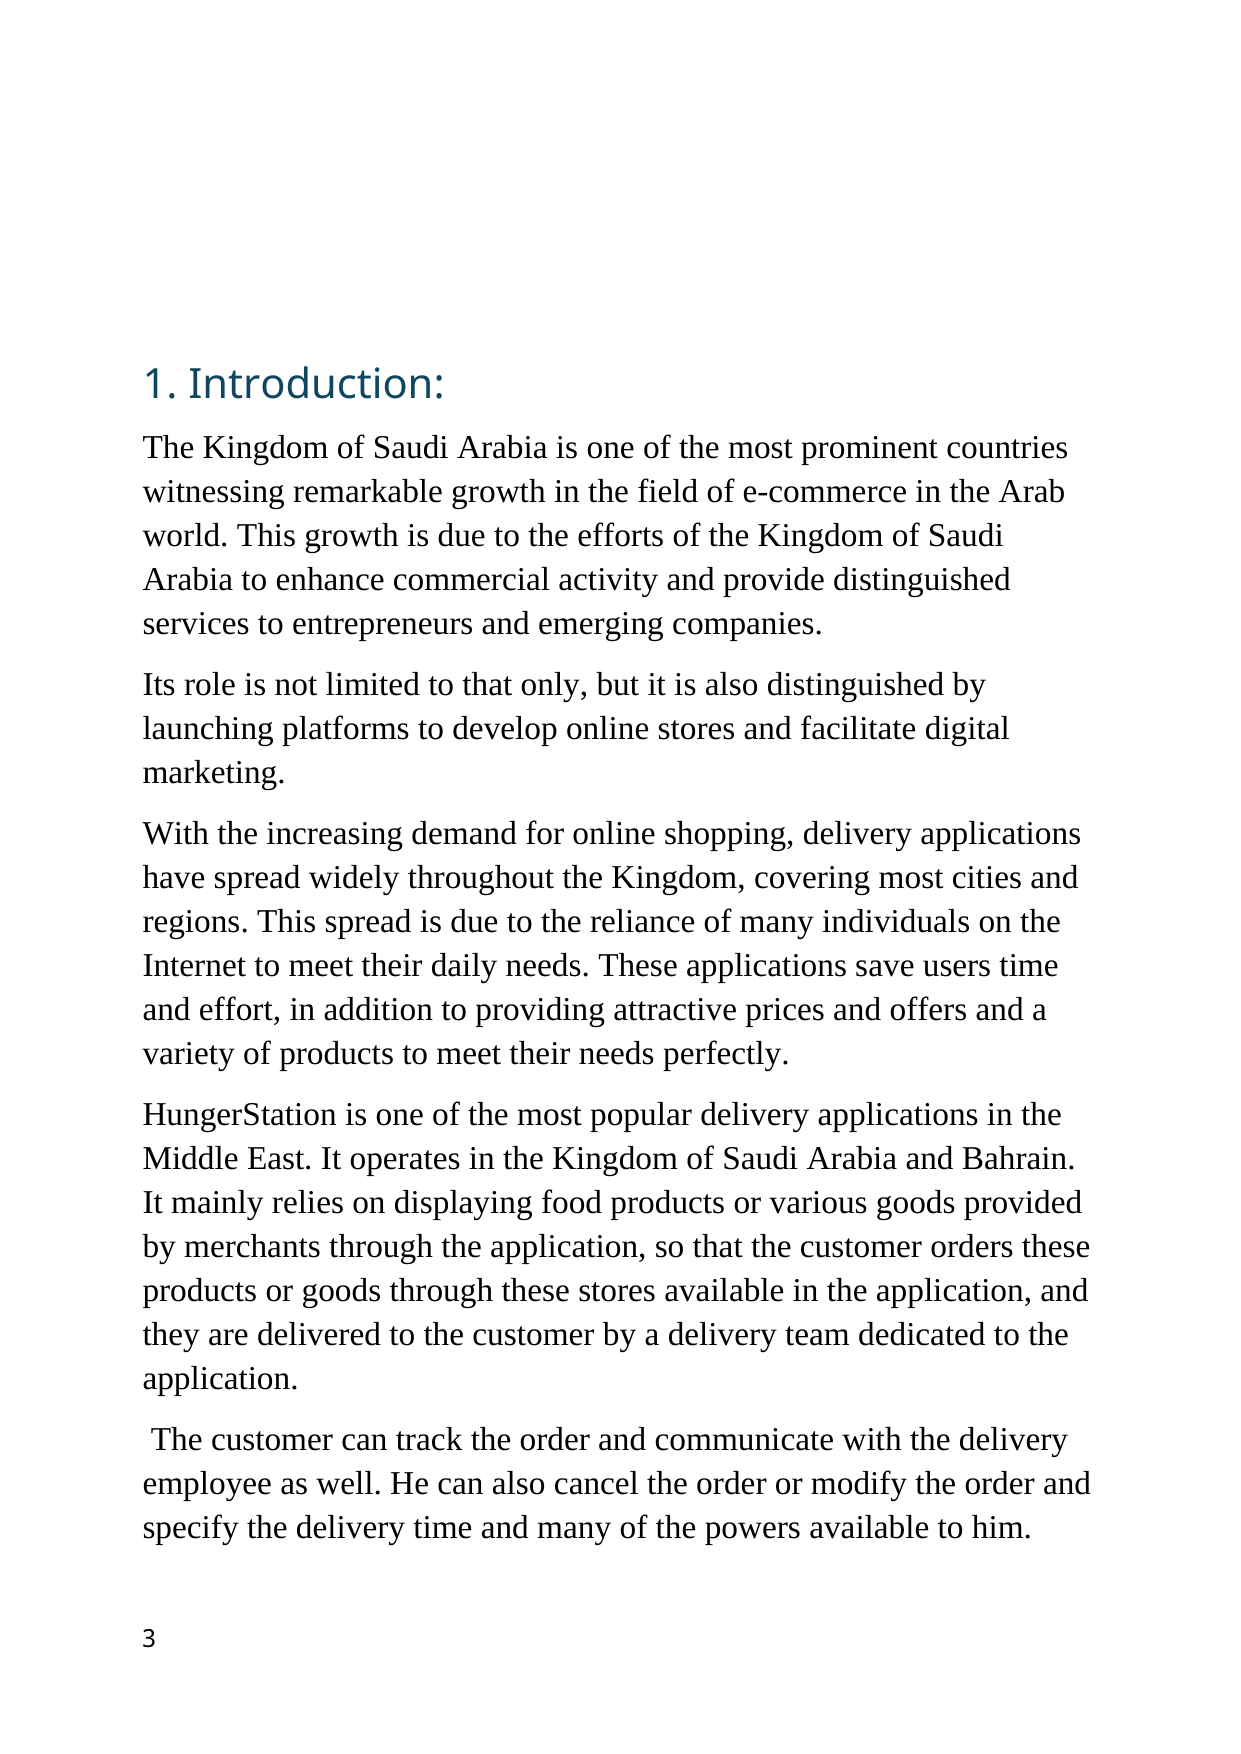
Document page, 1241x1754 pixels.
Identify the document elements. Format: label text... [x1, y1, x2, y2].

text The customer can track the order and communicate with the delivery employee as well. He can also cancel the order or modify the order and specify the delivery time and many of the powers available to him. [142, 1419, 1098, 1546]
text HungerStation is one of the most popular delivery applications in the Middle East. It operates in the Kingdom of Saudi Arabia and Bahrain. It mainly relies on displaying food products or various goods provided by merchants through the application, so that the customer orders these products or goods through these stores available in the application, and they are delivered to the customer by a delivery team dedicated to the application. [142, 1094, 1098, 1397]
text The Kingdom of Saudi Arabia is one of the most prominent countries witnessing remarkable growth in the field of e-commerce in the Arab world. This growth is due to the efforts of the Kingdom of Saudi Arabia to enhance commercial activity and provide distinguished services to entrepreneurs and emerging companies. [142, 427, 1098, 642]
subtitle 1. Introduction: [142, 354, 1098, 411]
text ‎With the increasing demand for online shopping, delivery applications have spread widely throughout the Kingdom, covering most cities and regions. This spread is due to the reliance of many individuals on the Internet to meet their daily needs. These applications save users time and effort, in addition to providing attractive prices and offers and a variety of products to meet their needs perfectly. [142, 813, 1098, 1072]
text ‎Its role is not limited to that only, but it is also distinguished by launching platforms to develop online stores and facilitate digital marketing. [142, 664, 1098, 791]
